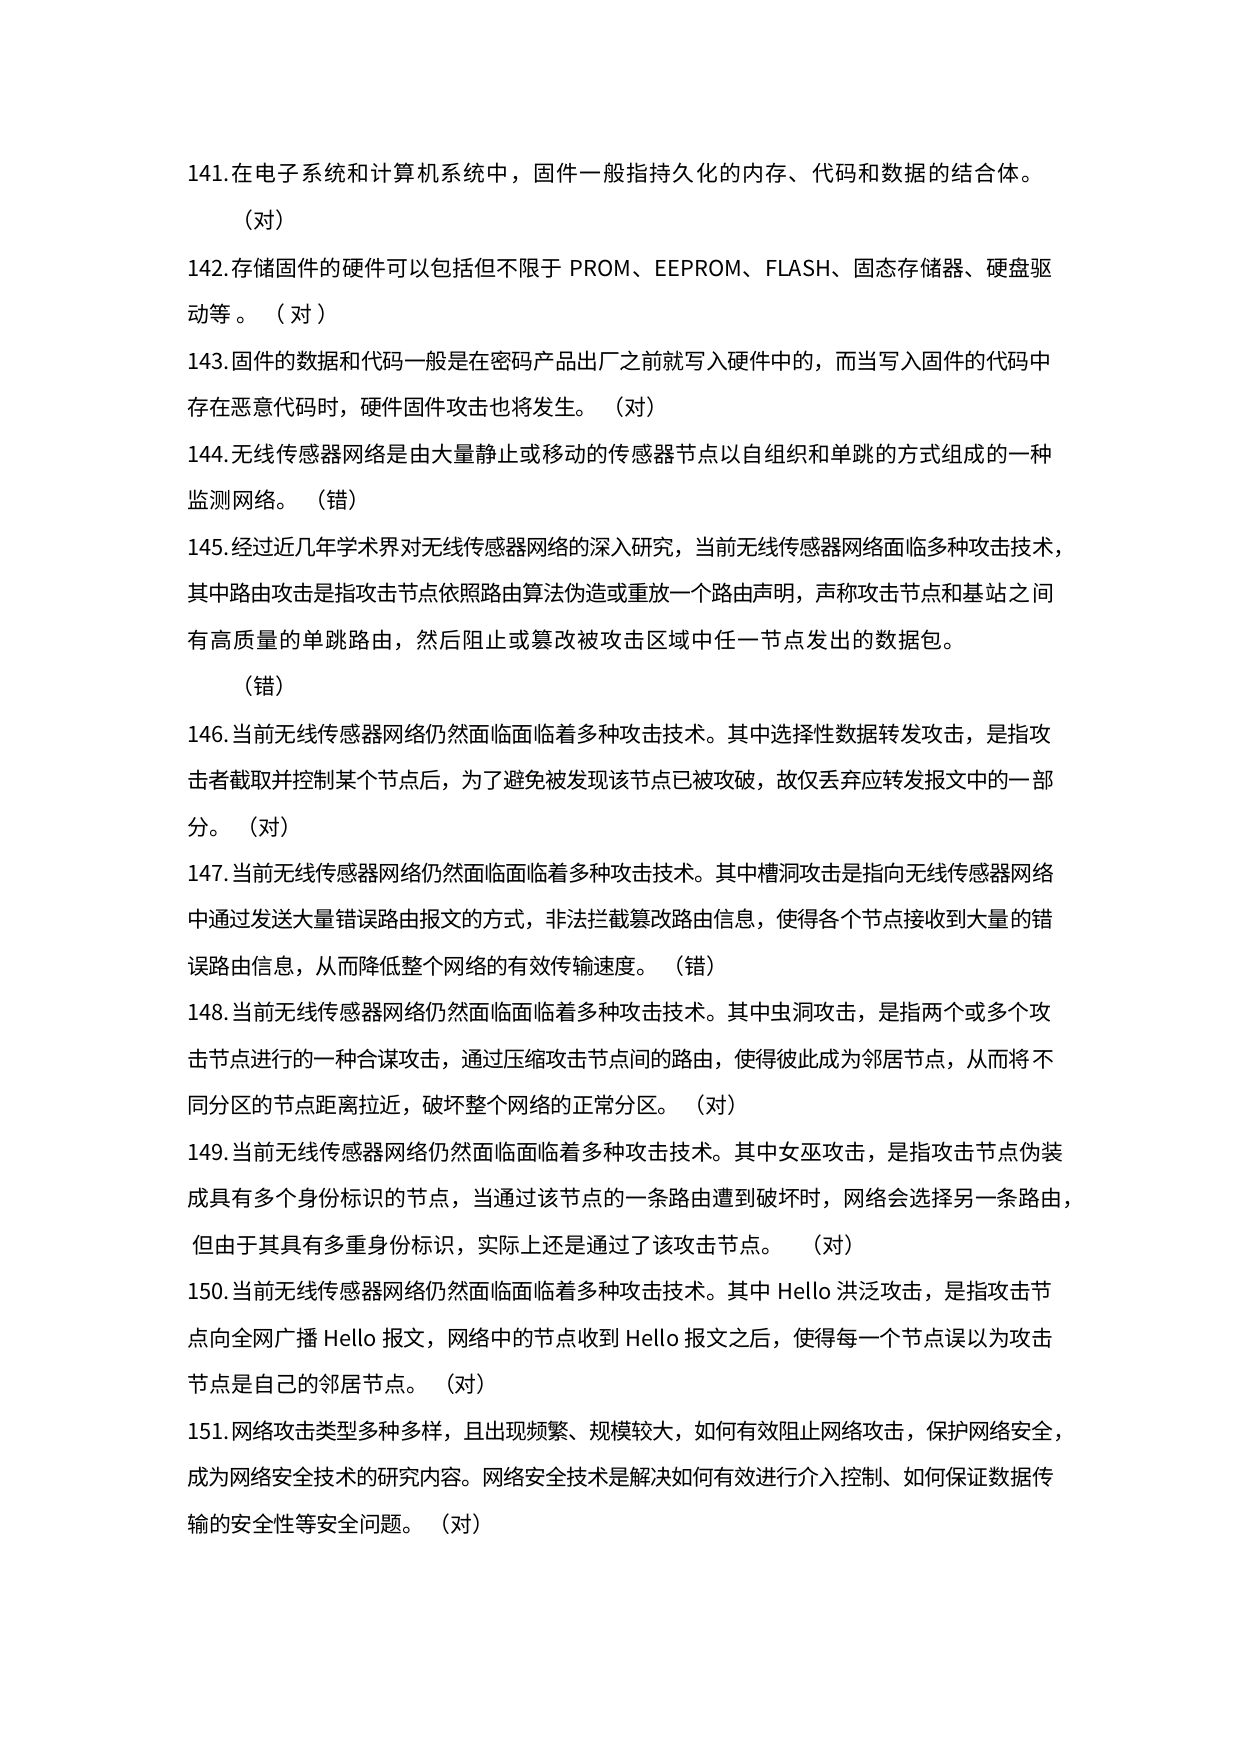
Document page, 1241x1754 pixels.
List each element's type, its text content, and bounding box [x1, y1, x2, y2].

list 当前无线传感器网络仍然面临面临着多种攻击技术。其中选择性数据转发攻击，是指攻击者截取并控制某个节点后，为了避免被发现该节点已被攻破，故仅丢弃应转发报文中的一部分。 （对） [187, 717, 1054, 841]
list 固件的数据和代码一般是在密码产品出厂之前就写入硬件中的，而当写入固件的代码中存在恶意代码时，硬件固件攻击也将发生。 （对） [187, 344, 1054, 422]
list 存储固件的硬件可以包括但不限于 PROM、EEPROM、FLASH、固态存储器、硬盘驱动等 。 （ 对 ） [187, 251, 1053, 329]
list 经过近几年学术界对无线传感器网络的深入研究，当前无线传感器网络面临多种攻击技术，其中路由攻击是指攻击节点依照路由算法伪造或重放一个路由声明，声称攻击节点和基站之间有高质量的单跳路由，然后阻止或篡改被攻击区域中任一节点发出的数据包。 [187, 530, 1054, 654]
text （错） [231, 669, 1082, 701]
list 当前无线传感器网络仍然面临面临着多种攻击技术。其中 Hello 洪泛攻击，是指攻击节点向全网广播 Hello 报文，网络中的节点收到 Hello 报文之后，使得每一个节点误以为攻击节点是自己的邻居节点。 （对） [187, 1274, 1054, 1399]
list 网络攻击类型多种多样，且出现频繁、规模较大，如何有效阻止网络攻击，保护网络安全，成为网络安全技术的研究内容。网络安全技术是解决如何有效进行介入控制、如何保证数据传输的安全性等安全问题。 （对） [187, 1414, 1054, 1538]
list 当前无线传感器网络仍然面临面临着多种攻击技术。其中女巫攻击，是指攻击节点伪装成具有多个身份标识的节点，当通过该节点的一条路由遭到破坏时，网络会选择另一条路由， 但由于其具有多重身份标识，实际上还是通过了该攻击节点。 （对） [187, 1135, 1065, 1259]
list 无线传感器网络是由大量静止或移动的传感器节点以自组织和单跳的方式组成的一种监测网络。 （错） [187, 437, 1053, 515]
list 在电子系统和计算机系统中，固件一般指持久化的内存、代码和数据的结合体。 [187, 156, 1082, 188]
list 当前无线传感器网络仍然面临面临着多种攻击技术。其中槽洞攻击是指向无线传感器网络中通过发送大量错误路由报文的方式，非法拦截篡改路由信息，使得各个节点接收到大量的错误路由信息，从而降低整个网络的有效传输速度。 （错） [187, 856, 1054, 981]
list 当前无线传感器网络仍然面临面临着多种攻击技术。其中虫洞攻击，是指两个或多个攻击节点进行的一种合谋攻击，通过压缩攻击节点间的路由，使得彼此成为邻居节点，从而将不同分区的节点距离拉近，破坏整个网络的正常分区。 （对） [187, 995, 1054, 1120]
text （对） [231, 203, 1082, 235]
